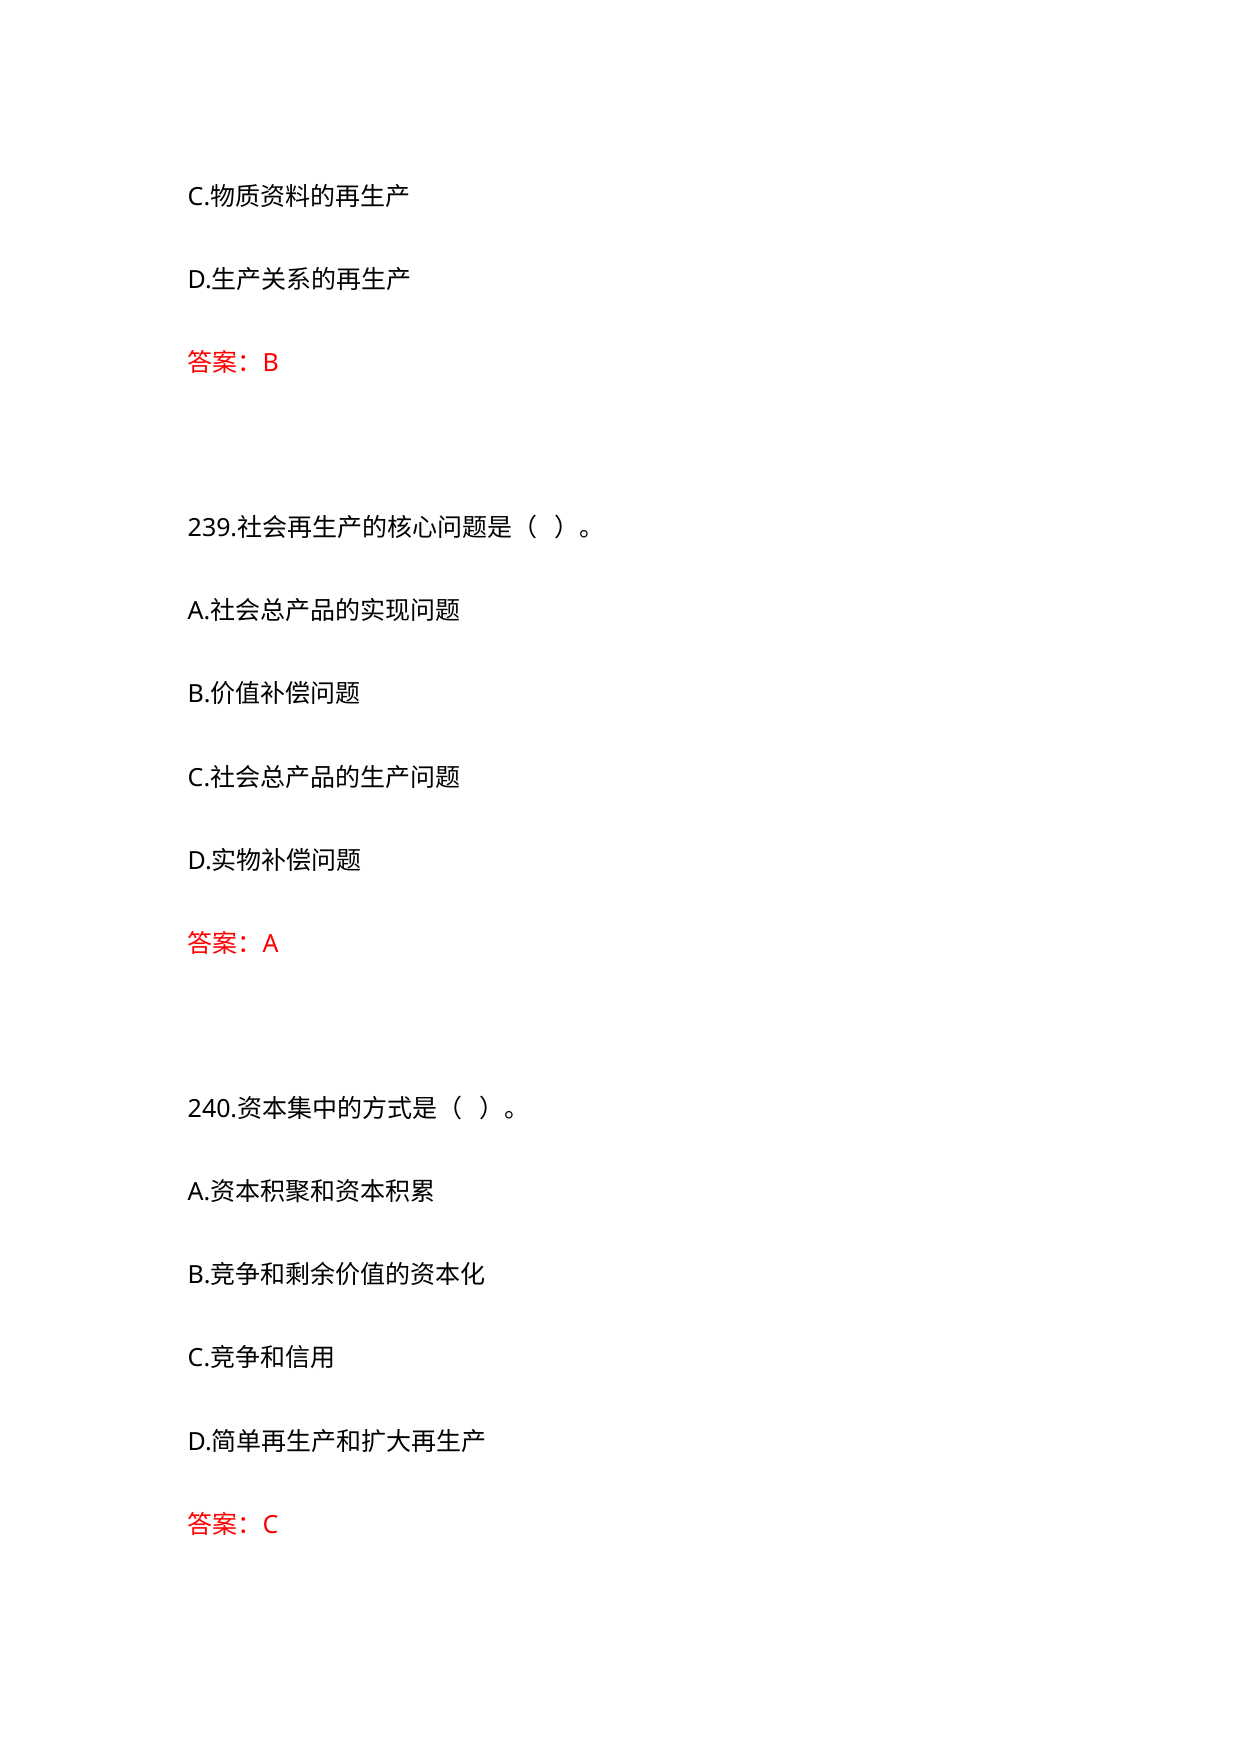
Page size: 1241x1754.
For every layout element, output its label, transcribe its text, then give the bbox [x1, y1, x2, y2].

text A.资本积聚和资本积累 [187, 1157, 1053, 1222]
text 答案：B [187, 328, 1053, 393]
text 239.社会再生产的核心问题是（ ）。 [187, 493, 1053, 558]
text C.物质资料的再生产 [187, 162, 1053, 227]
text A.社会总产品的实现问题 [187, 576, 1053, 641]
text B.价值补偿问题 [187, 659, 1053, 724]
text C.社会总产品的生产问题 [187, 743, 1053, 808]
text 240.资本集中的方式是（ ）。 [187, 1074, 1053, 1139]
text C.竞争和信用 [187, 1323, 1053, 1388]
text B.竞争和剩余价值的资本化 [187, 1240, 1053, 1305]
text D.简单再生产和扩大再生产 [187, 1407, 1053, 1472]
text D.生产关系的再生产 [187, 245, 1053, 310]
text 答案：A [187, 909, 1053, 974]
text 答案：C [187, 1490, 1053, 1555]
text D.实物补偿问题 [187, 826, 1053, 891]
